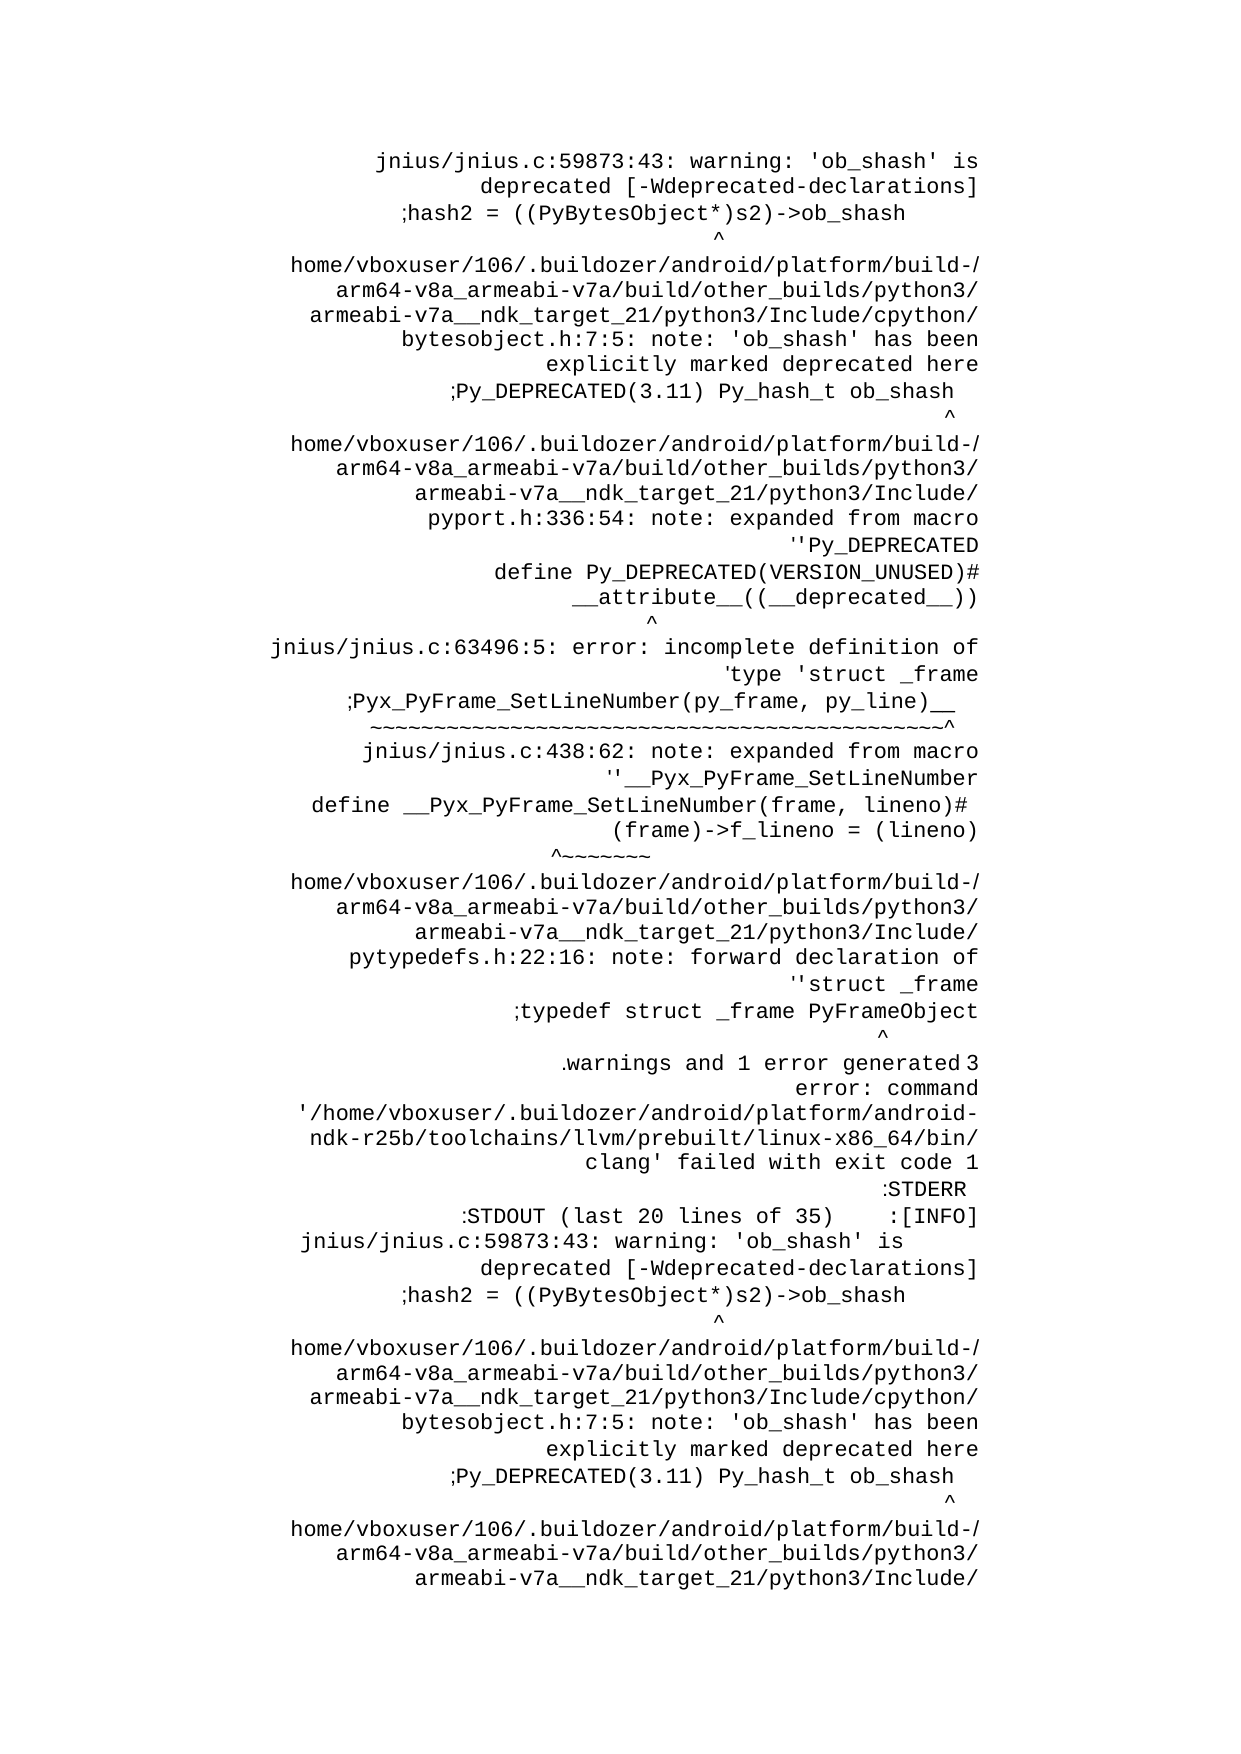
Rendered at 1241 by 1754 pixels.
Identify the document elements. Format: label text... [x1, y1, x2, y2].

text jnius/jnius.c:59873:43: warning: 'ob_shash' is deprecated [-Wdeprecated-declarations] [261, 150, 979, 199]
text hash2 = ((PyBytesObject*)s2)->ob_shash; [261, 199, 979, 227]
text Py_DEPRECATED(3.11) Py_hash_t ob_shash; [261, 1463, 979, 1490]
text ^ [261, 611, 979, 636]
text #define Py_DEPRECATED(VERSION_UNUSED) __attribute__((__deprecated__)) [261, 559, 979, 611]
text ^ [261, 1309, 979, 1334]
text error: command '/home/vboxuser/.buildozer/android/platform/android-ndk-r25b/toolchains/llvm/prebuilt/linux-x86_64/bin/clang' failed with exit code 1 [261, 1077, 979, 1176]
text ^ [261, 227, 979, 252]
text ^ [261, 1025, 979, 1050]
text Py_DEPRECATED(3.11) Py_hash_t ob_shash; [261, 378, 979, 405]
text ~~~~~~~^ [261, 844, 979, 869]
text #define __Pyx_PyFrame_SetLineNumber(frame, lineno) (frame)->f_lineno = (lineno) [261, 792, 979, 844]
text jnius/jnius.c:63496:5: error: incomplete definition of type 'struct _frame' [261, 636, 979, 688]
text /home/vboxuser/106/.buildozer/android/platform/build-arm64-v8a_armeabi-v7a/build/other_builds/python3/armeabi-v7a__ndk_target_21/python3/Include/pytypedefs.h:22:16: note: forward declaration of 'struct _frame' [261, 869, 979, 998]
text __Pyx_PyFrame_SetLineNumber(py_frame, py_line); [261, 688, 979, 715]
text [INFO]: STDOUT (last 20 lines of 35): [261, 1203, 979, 1230]
text jnius/jnius.c:59873:43: warning: 'ob_shash' is deprecated [-Wdeprecated-declarations] [261, 1230, 979, 1282]
text jnius/jnius.c:438:62: note: expanded from macro '__Pyx_PyFrame_SetLineNumber' [261, 740, 979, 792]
text ^~~~~~~~~~~~~~~~~~~~~~~~~~~~~~~~~~~~~~~~~~~~~~ [261, 715, 979, 740]
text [261, 1515, 979, 1592]
text ^ [261, 1490, 979, 1515]
text hash2 = ((PyBytesObject*)s2)->ob_shash; [261, 1282, 979, 1309]
text typedef struct _frame PyFrameObject; [261, 998, 979, 1025]
text 3 warnings and 1 error generated. [261, 1050, 979, 1077]
text ^ [261, 405, 979, 430]
text STDERR: [261, 1176, 979, 1203]
